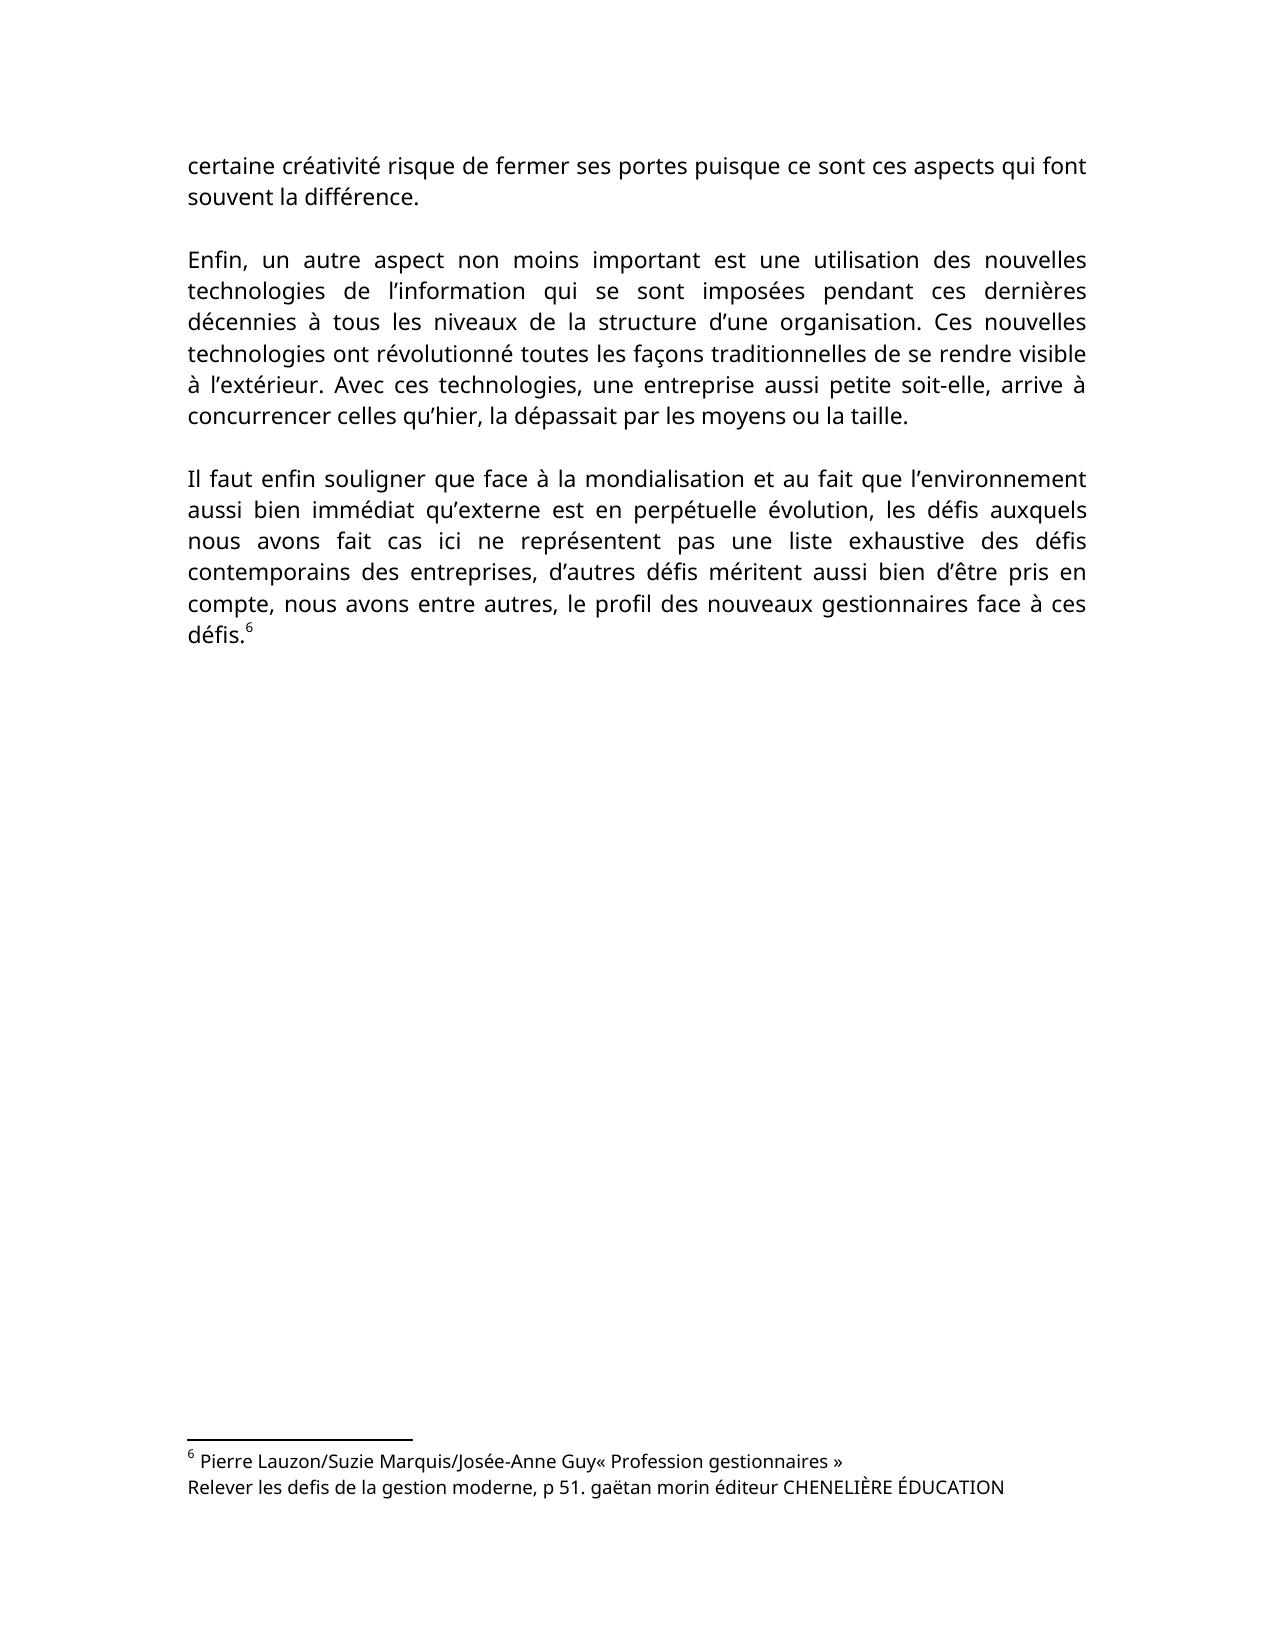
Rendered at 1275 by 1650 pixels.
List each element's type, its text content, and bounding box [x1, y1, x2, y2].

text Il faut enfin souligner que face à la mondialisation et au fait que l’environnement aussi bien immédiat qu’externe est en perpétuelle évolution, les défis auxquels nous avons fait cas ici ne représentent pas une liste exhaustive des défis contemporains des entreprises, d’autres défis méritent aussi bien d’être pris en compte, nous avons entre autres, le profil des nouveaux gestionnaires face à ces défis. [187, 462, 1087, 650]
text Enfin, un autre aspect non moins important est une utilisation des nouvelles technologies de l’information qui se sont imposées pendant ces dernières décennies à tous les niveaux de la structure d’une organisation. Ces nouvelles technologies ont révolutionné toutes les façons traditionnelles de se rendre visible à l’extérieur. Avec ces technologies, une entreprise aussi petite soit-elle, arrive à concurrencer celles qu’hier, la dépassait par les moyens ou la taille. [187, 244, 1087, 431]
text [187, 150, 1087, 212]
